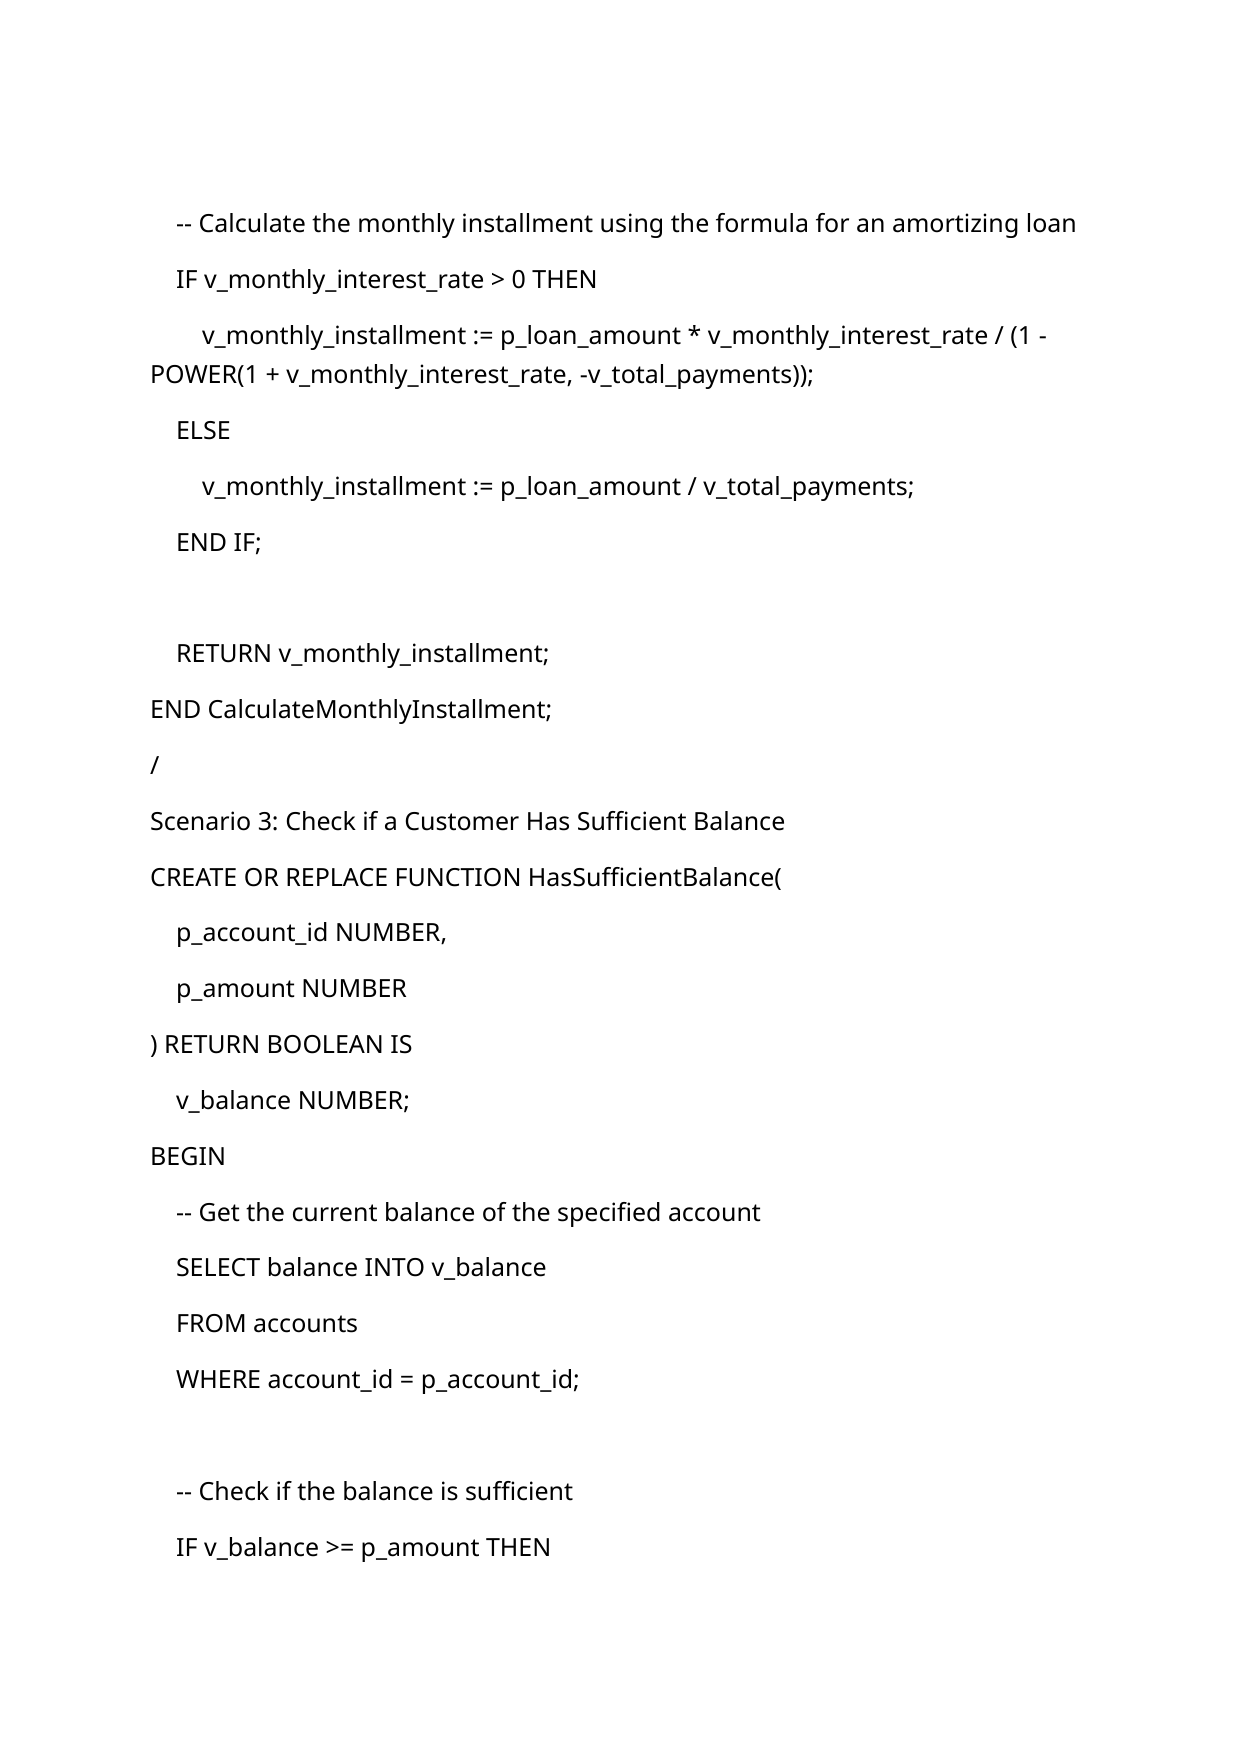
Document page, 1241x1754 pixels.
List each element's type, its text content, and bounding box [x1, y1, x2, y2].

text END CalculateMonthlyInstallment; [150, 692, 1090, 726]
text -- Check if the balance is sufficient [150, 1473, 1090, 1507]
text FROM accounts [150, 1306, 1090, 1340]
text RETURN v_monthly_installment; [150, 636, 1090, 670]
text BEGIN [150, 1138, 1090, 1172]
text / [150, 747, 1090, 782]
text v_monthly_installment := p_loan_amount * v_monthly_interest_rate / (1 - POWER(1 + v_monthly_interest_rate, -v_total_payments)); [150, 317, 1090, 391]
text SELECT balance INTO v_balance [150, 1250, 1090, 1284]
text WHERE account_id = p_account_id; [150, 1362, 1090, 1396]
text IF v_balance >= p_amount THEN [150, 1529, 1090, 1563]
text v_monthly_installment := p_loan_amount / v_total_payments; [150, 468, 1090, 502]
text v_balance NUMBER; [150, 1082, 1090, 1117]
text -- Calculate the monthly installment using the formula for an amortizing loan [150, 206, 1090, 240]
text END IF; [150, 524, 1090, 558]
text p_account_id NUMBER, [150, 915, 1090, 949]
text IF v_monthly_interest_rate > 0 THEN [150, 262, 1090, 296]
text Scenario 3: Check if a Customer Has Sufficient Balance [150, 803, 1090, 837]
text ELSE [150, 412, 1090, 447]
text CREATE OR REPLACE FUNCTION HasSufficientBalance( [150, 859, 1090, 893]
text -- Get the current balance of the specified account [150, 1194, 1090, 1228]
text p_amount NUMBER [150, 971, 1090, 1005]
text ) RETURN BOOLEAN IS [150, 1027, 1090, 1061]
